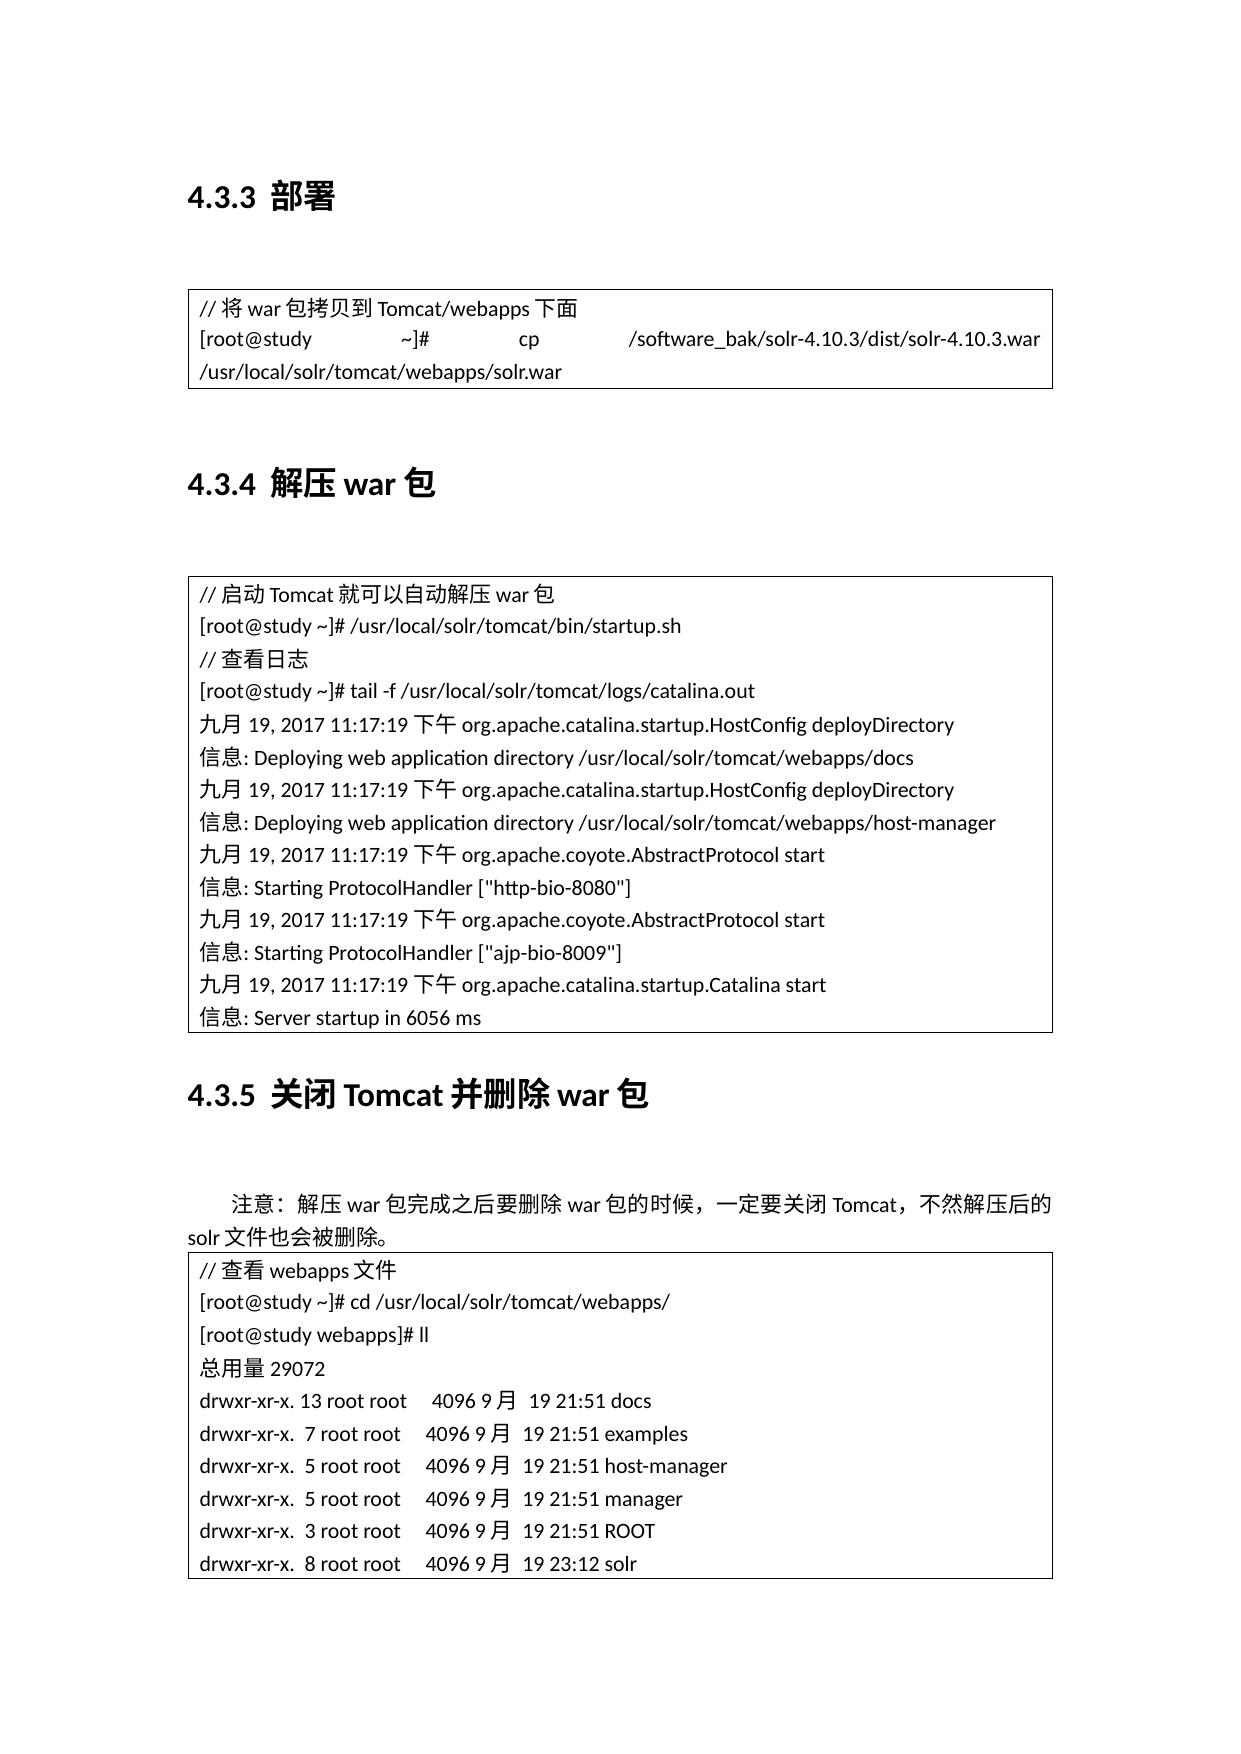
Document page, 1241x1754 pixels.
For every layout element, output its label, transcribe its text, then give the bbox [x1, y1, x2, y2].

table_header // 将war包拷贝到Tomcat/webapps下面 [root@study ~]# cp /software_bak/solr-4.10.3/dist/solr-4.10.3.war /usr/local/solr/tomcat/webapps/solr.war [189, 290, 1052, 388]
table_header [189, 1253, 1052, 1578]
subtitle 部署 [187, 162, 1053, 227]
text 注意：解压war包完成之后要删除war包的时候，一定要关闭Tomcat，不然解压后的solr文件也会被删除。 [187, 1187, 1053, 1252]
subtitle 解压war包 [187, 448, 1053, 513]
subtitle 关闭Tomcat并删除war包 [187, 1060, 1053, 1125]
table_header // 启动Tomcat就可以自动解压war包 [root@study ~]# /usr/local/solr/tomcat/bin/startup.sh // 查看日志 [root@study ~]# tail -f /usr/local/solr/tomcat/logs/catalina.out 九月 19, 2017 11:17:19 下午 org.apache.catalina.startup.HostConfig deployDirectory 信息: Deploying web application directory /usr/local/solr/tomcat/webapps/docs 九月 19, 2017 11:17:19 下午 org.apache.catalina.startup.HostConfig deployDirectory 信息: Deploying web application directory /usr/local/solr/tomcat/webapps/host-manager 九月 19, 2017 11:17:19 下午 org.apache.coyote.AbstractProtocol start 信息: Starting ProtocolHandler ["http-bio-8080"] 九月 19, 2017 11:17:19 下午 org.apache.coyote.AbstractProtocol start 信息: Starting ProtocolHandler ["ajp-bio-8009"] 九月 19, 2017 11:17:19 下午 org.apache.catalina.startup.Catalina start 信息: Server startup in 6056 ms [189, 577, 1052, 1032]
